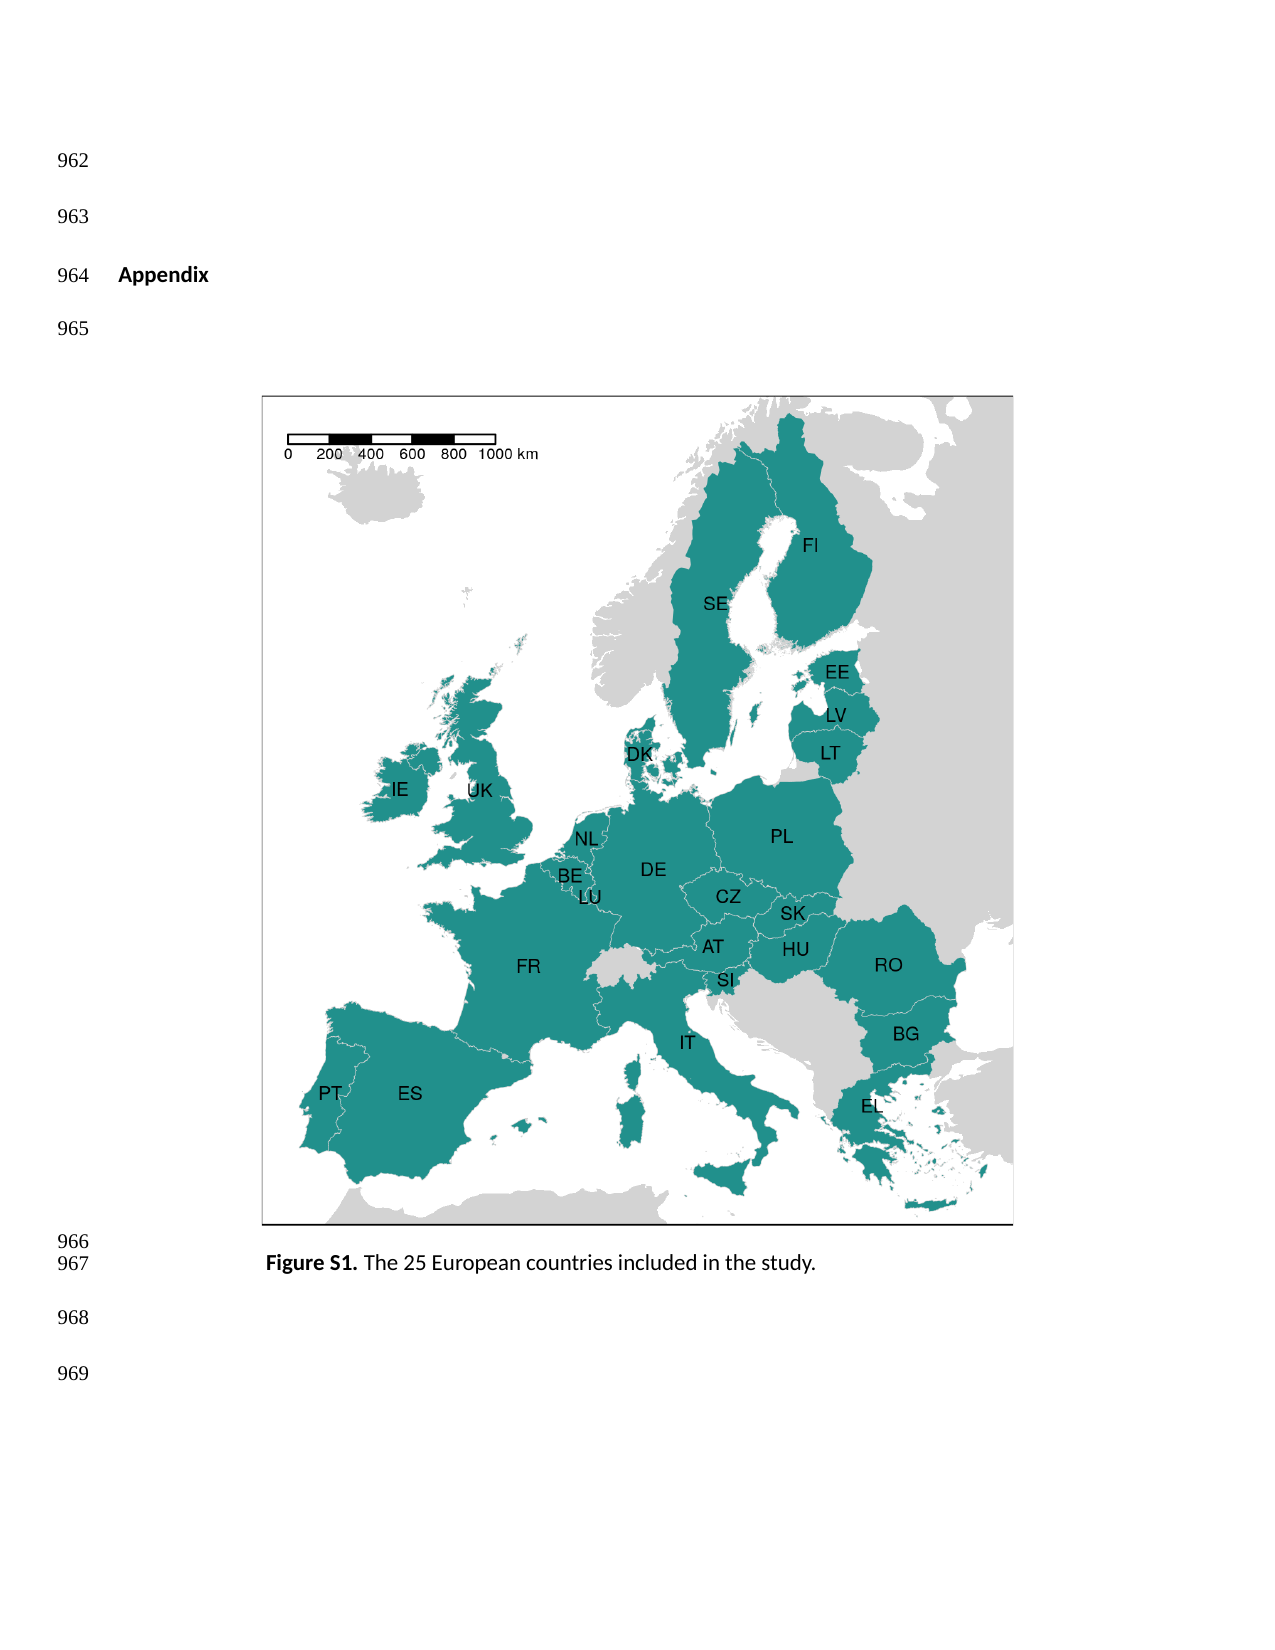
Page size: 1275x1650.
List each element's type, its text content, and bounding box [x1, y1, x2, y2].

picture [261, 371, 1014, 1249]
text Figure S1. The 25 European countries included in the study. [266, 1248, 1157, 1277]
subtitle Appendix [118, 260, 1157, 288]
